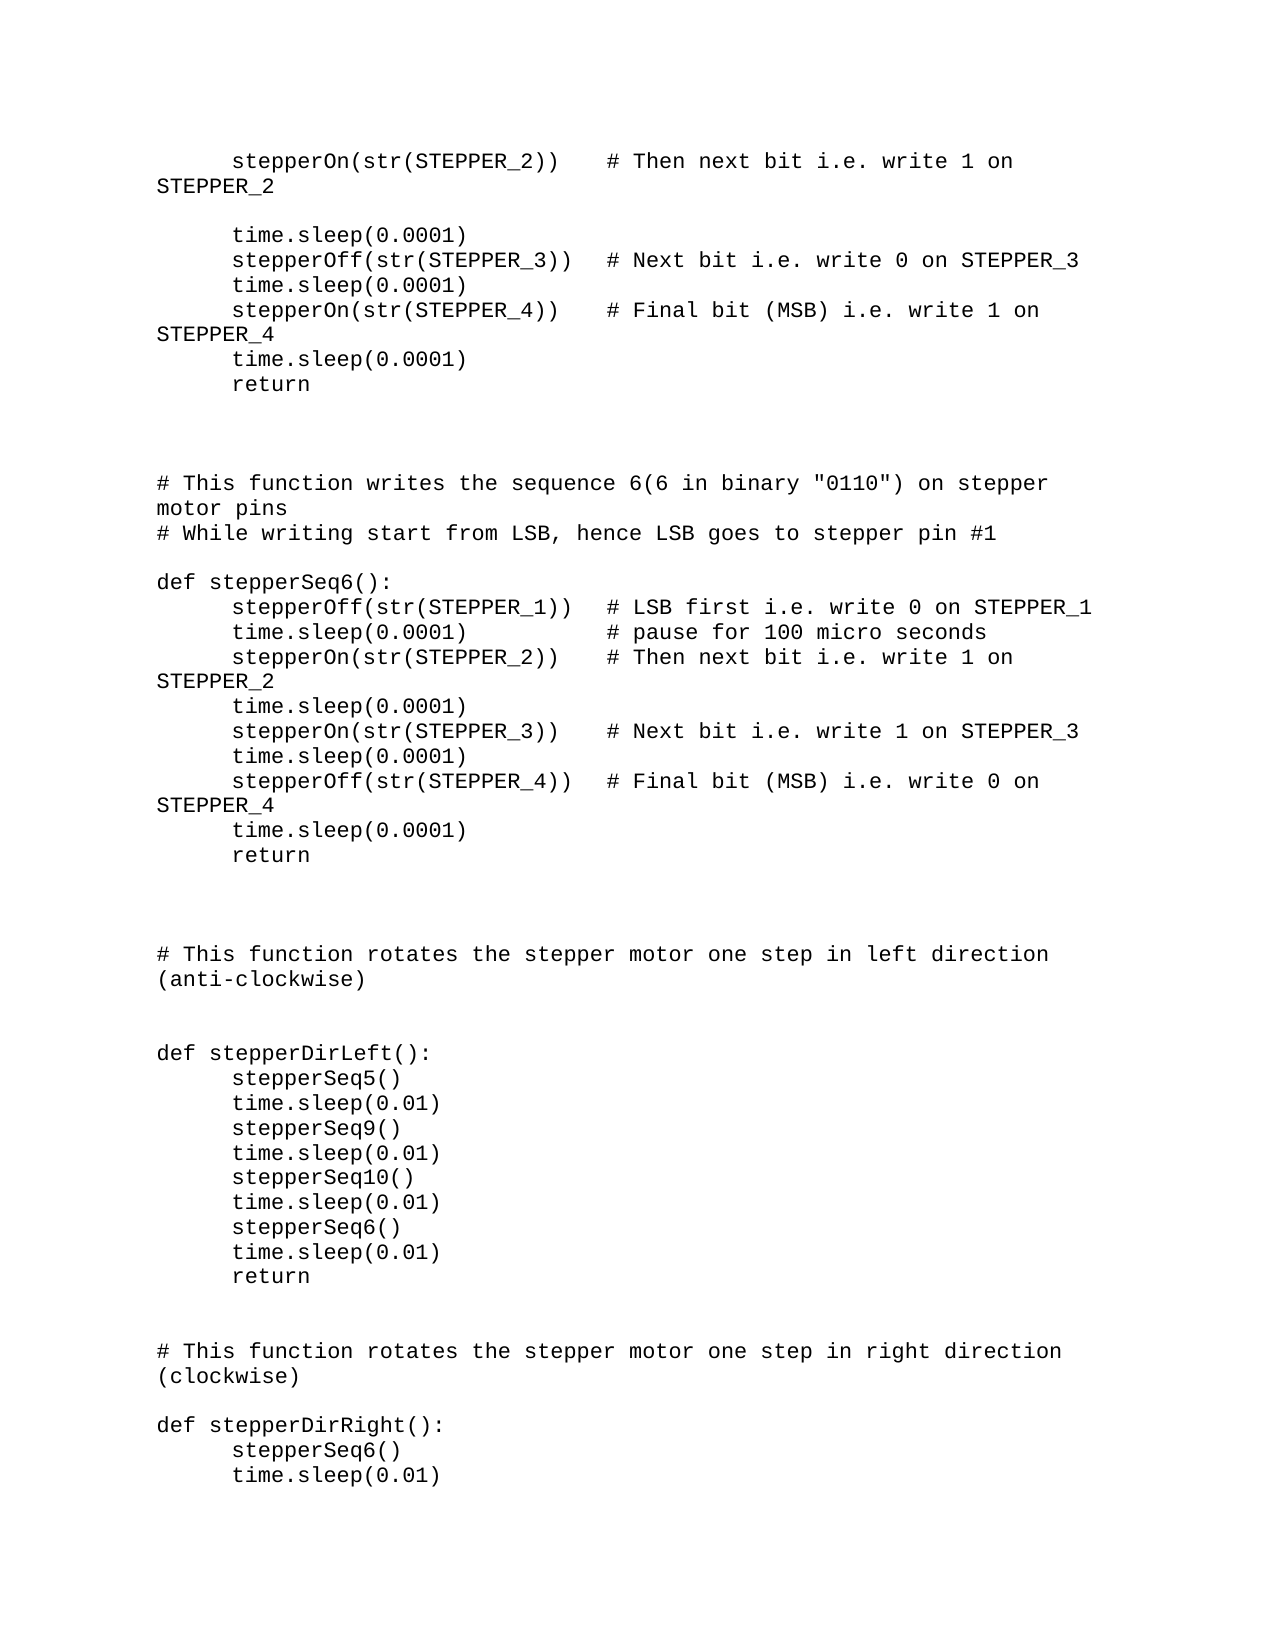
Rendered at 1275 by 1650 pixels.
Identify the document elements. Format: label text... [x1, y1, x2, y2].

text time.sleep(0.01) [156, 1092, 1118, 1117]
text stepperSeq6() [156, 1216, 1118, 1241]
text stepperSeq6() [156, 1439, 1118, 1464]
text stepperOff(str(STEPPER_1)) # LSB first i.e. write 0 on STEPPER_1 [156, 596, 1118, 621]
text # This function rotates the stepper motor one step in right direction (clockwise) [156, 1340, 1118, 1389]
text def stepperDirRight(): [156, 1414, 1118, 1439]
text # This function rotates the stepper motor one step in left direction (anti-clockwise) [156, 943, 1118, 993]
text stepperOn(str(STEPPER_3)) # Next bit i.e. write 1 on STEPPER_3 [156, 720, 1118, 745]
text # This function writes the sequence 6(6 in binary "0110") on stepper motor pins [156, 472, 1118, 522]
text time.sleep(0.01) [156, 1241, 1118, 1266]
text time.sleep(0.0001) [156, 274, 1118, 299]
text time.sleep(0.0001) [156, 224, 1118, 249]
text stepperSeq5() [156, 1067, 1118, 1092]
text time.sleep(0.0001) # pause for 100 micro seconds [156, 621, 1118, 646]
text stepperSeq10() [156, 1166, 1118, 1191]
text return [156, 844, 1118, 869]
text stepperOff(str(STEPPER_3)) # Next bit i.e. write 0 on STEPPER_3 [156, 249, 1118, 274]
text stepperSeq9() [156, 1117, 1118, 1142]
text time.sleep(0.01) [156, 1464, 1118, 1489]
text # While writing start from LSB, hence LSB goes to stepper pin #1 [156, 522, 1118, 547]
text stepperOff(str(STEPPER_4)) # Final bit (MSB) i.e. write 0 on STEPPER_4 [156, 770, 1118, 819]
text time.sleep(0.0001) [156, 819, 1118, 844]
text time.sleep(0.01) [156, 1191, 1118, 1216]
text def stepperSeq6(): [156, 571, 1118, 596]
text stepperOn(str(STEPPER_2)) # Then next bit i.e. write 1 on STEPPER_2 [156, 150, 1118, 199]
text def stepperDirLeft(): [156, 1042, 1118, 1067]
text stepperOn(str(STEPPER_4)) # Final bit (MSB) i.e. write 1 on STEPPER_4 [156, 299, 1118, 348]
text stepperOn(str(STEPPER_2)) # Then next bit i.e. write 1 on STEPPER_2 [156, 646, 1118, 695]
text time.sleep(0.01) [156, 1142, 1118, 1166]
text return [156, 373, 1118, 398]
text time.sleep(0.0001) [156, 348, 1118, 373]
text time.sleep(0.0001) [156, 695, 1118, 720]
text return [156, 1266, 1118, 1290]
text time.sleep(0.0001) [156, 745, 1118, 770]
